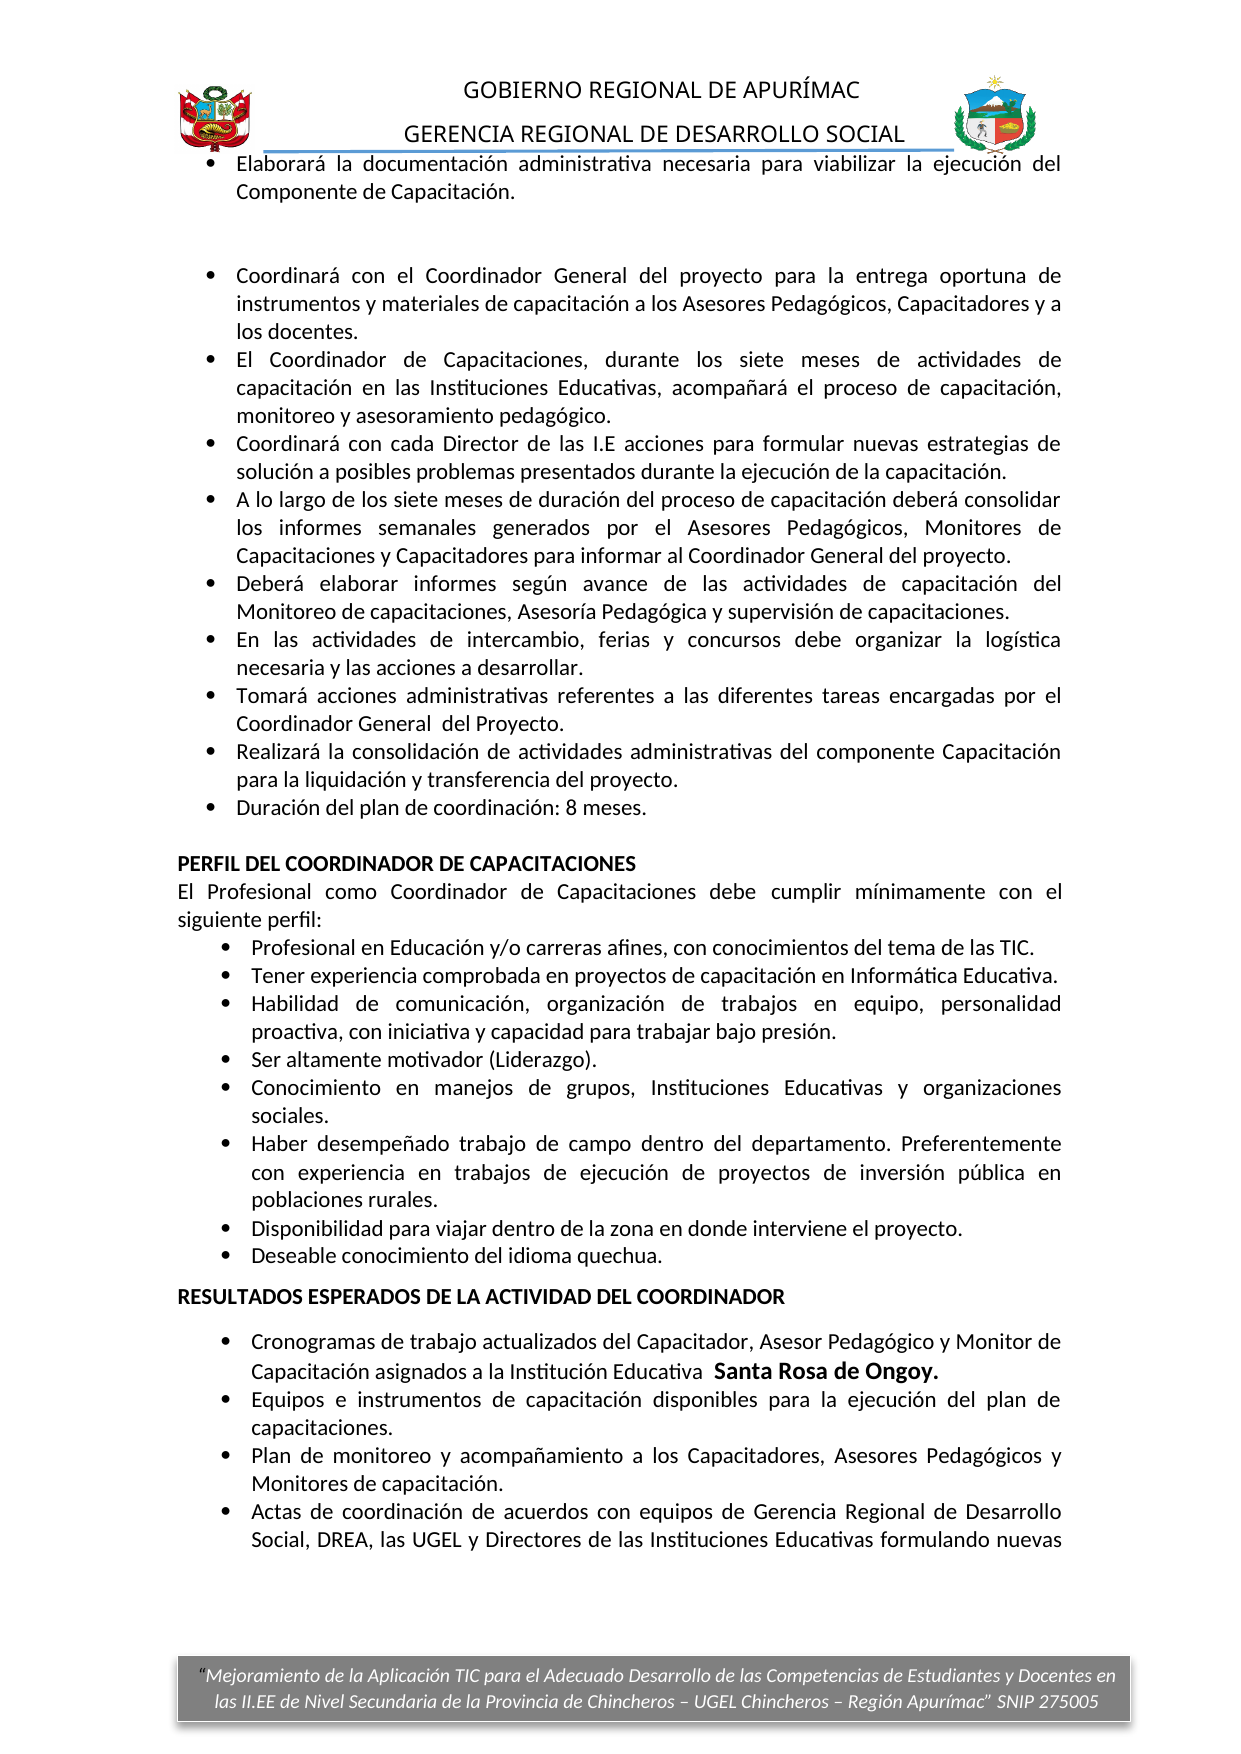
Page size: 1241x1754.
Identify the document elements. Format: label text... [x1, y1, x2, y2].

list Elaborará la documentación administrativa necesaria para viabilizar la ejecución del Componente de Capacitación. [207, 149, 1063, 205]
list Disponibilidad para viajar dentro de la zona en donde interviene el proyecto. [222, 1214, 1063, 1242]
text RESULTADOS ESPERADOS DE LA ACTIVIDAD DEL COORDINADOR [177, 1282, 1063, 1310]
picture [174, 84, 255, 154]
text PERFIL DEL COORDINADOR DE CAPACITACIONES [177, 849, 1063, 877]
list Cronogramas de trabajo actualizados del Capacitador, Asesor Pedagógico y Monitor de Capacitación asignados a la Institución Educativa Santa Rosa de Ongoy. [222, 1327, 1063, 1385]
picture [954, 74, 1036, 149]
list Conocimiento en manejos de grupos, Instituciones Educativas y organizaciones sociales. [222, 1073, 1063, 1129]
list Tener experiencia comprobada en proyectos de capacitación en Informática Educativa. [222, 961, 1063, 989]
list Realizará la consolidación de actividades administrativas del componente Capacitación para la liquidación y transferencia del proyecto. [207, 737, 1063, 793]
list Equipos e instrumentos de capacitación disponibles para la ejecución del plan de capacitaciones. [222, 1385, 1063, 1441]
list Coordinará con el Coordinador General del proyecto para la entrega oportuna de instrumentos y materiales de capacitación a los Asesores Pedagógicos, Capacitadores y a los docentes. [207, 261, 1063, 345]
list El Coordinador de Capacitaciones, durante los siete meses de actividades de capacitación en las Instituciones Educativas, acompañará el proceso de capacitación, monitoreo y asesoramiento pedagógico. [207, 345, 1063, 429]
list Profesional en Educación y/o carreras afines, con conocimientos del tema de las TIC. [222, 933, 1063, 961]
list Coordinará con cada Director de las I.E acciones para formular nuevas estrategias de solución a posibles problemas presentados durante la ejecución de la capacitación. [207, 429, 1063, 485]
list Ser altamente motivador (Liderazgo). [222, 1046, 1063, 1073]
list Tomará acciones administrativas referentes a las diferentes tareas encargadas por el Coordinador General del Proyecto. [207, 681, 1063, 737]
list Duración del plan de coordinación: 8 meses. [207, 793, 1063, 821]
list Haber desempeñado trabajo de campo dentro del departamento. Preferentemente con experiencia en trabajos de ejecución de proyectos de inversión pública en poblaciones rurales. [222, 1129, 1063, 1214]
text El Profesional como Coordinador de Capacitaciones debe cumplir mínimamente con el siguiente perfil: [177, 877, 1063, 933]
list Plan de monitoreo y acompañamiento a los Capacitadores, Asesores Pedagógicos y Monitores de capacitación. [222, 1441, 1063, 1497]
list Habilidad de comunicación, organización de trabajos en equipo, personalidad proactiva, con iniciativa y capacidad para trabajar bajo presión. [222, 989, 1063, 1046]
list A lo largo de los siete meses de duración del proceso de capacitación deberá consolidar los informes semanales generados por el Asesores Pedagógicos, Monitores de Capacitaciones y Capacitadores para informar al Coordinador General del proyecto. [207, 485, 1063, 569]
list Deseable conocimiento del idioma quechua. [222, 1242, 1063, 1270]
list En las actividades de intercambio, ferias y concursos debe organizar la logística necesaria y las acciones a desarrollar. [207, 625, 1063, 681]
list Deberá elaborar informes según avance de las actividades de capacitación del Monitoreo de capacitaciones, Asesoría Pedagógica y supervisión de capacitaciones. [207, 569, 1063, 625]
